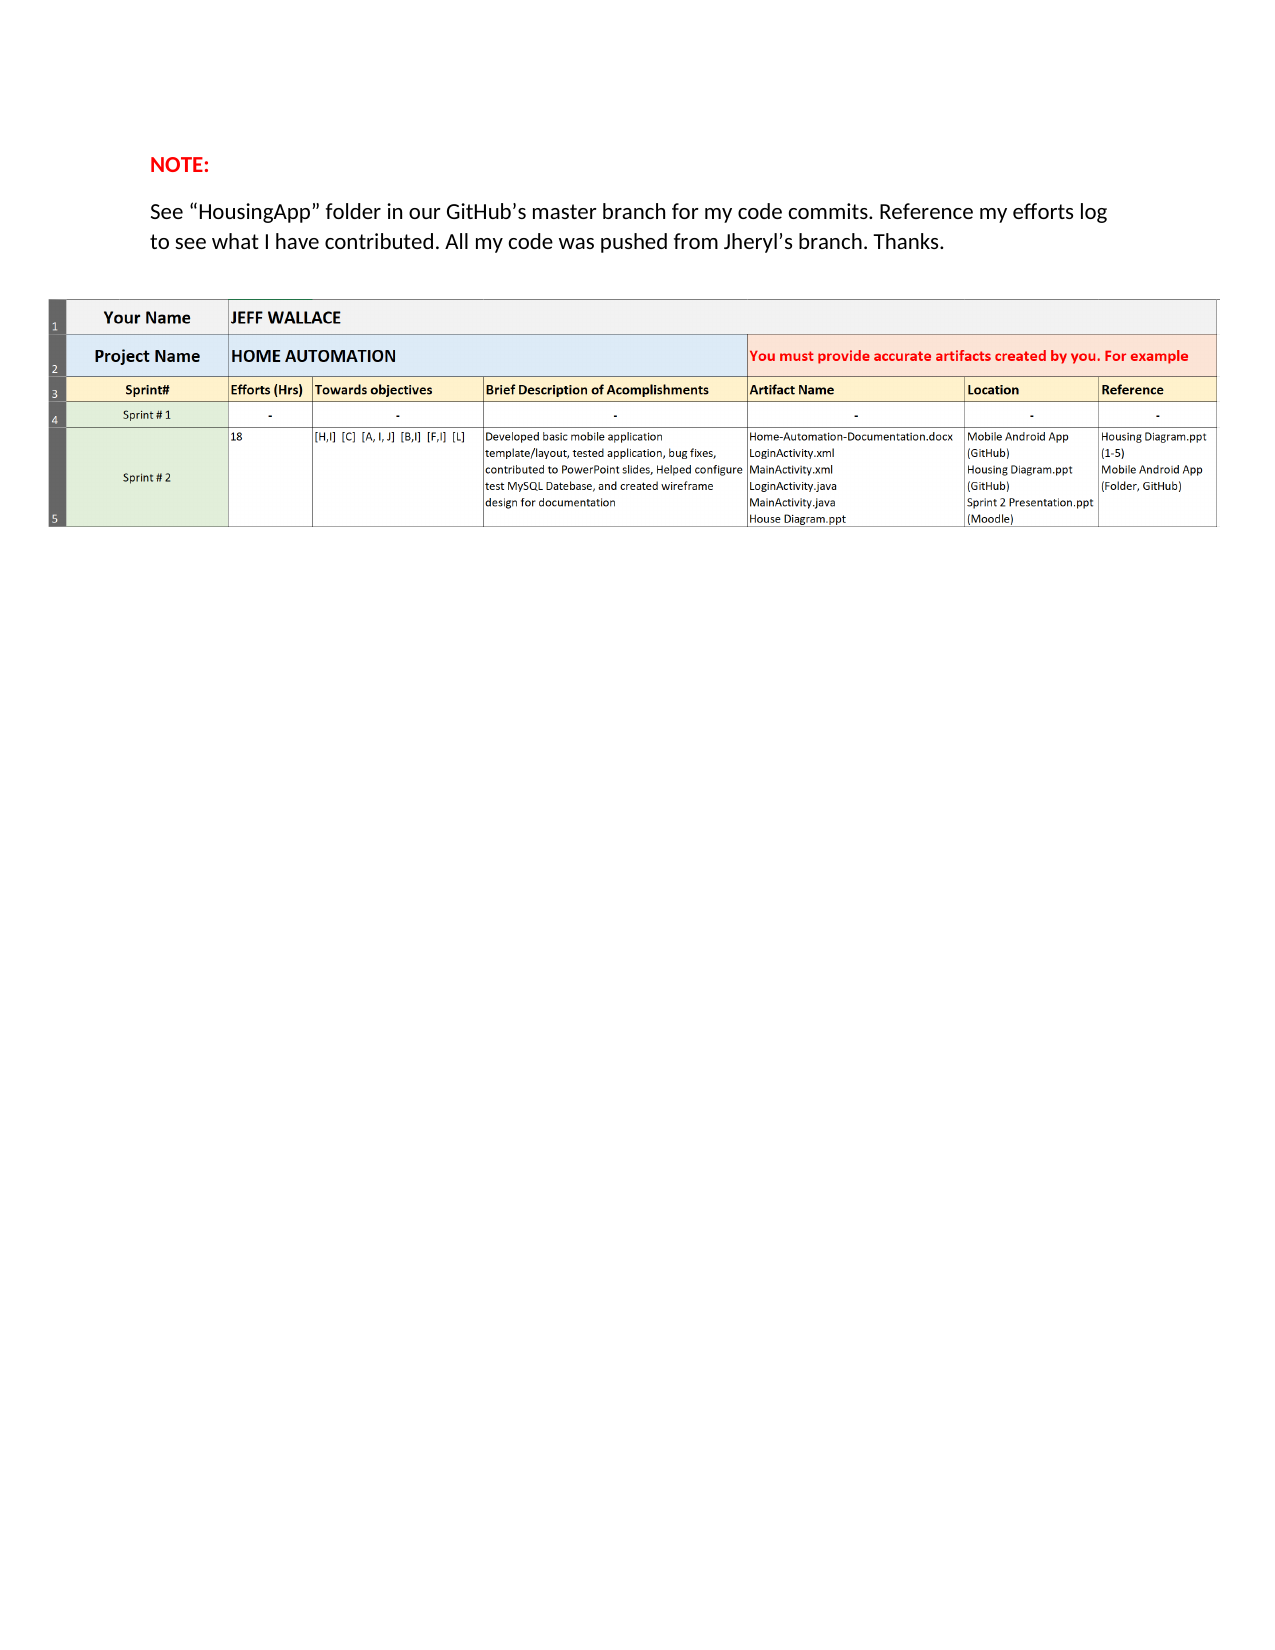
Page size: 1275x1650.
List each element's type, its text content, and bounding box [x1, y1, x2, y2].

text See “HousingApp” folder in our GitHub’s master branch for my code commits. Reference my efforts log to see what I have contributed. All my code was pushed from Jheryl’s branch. Thanks. [150, 197, 1125, 255]
text NOTE: [150, 150, 1125, 178]
picture [48, 299, 1220, 527]
